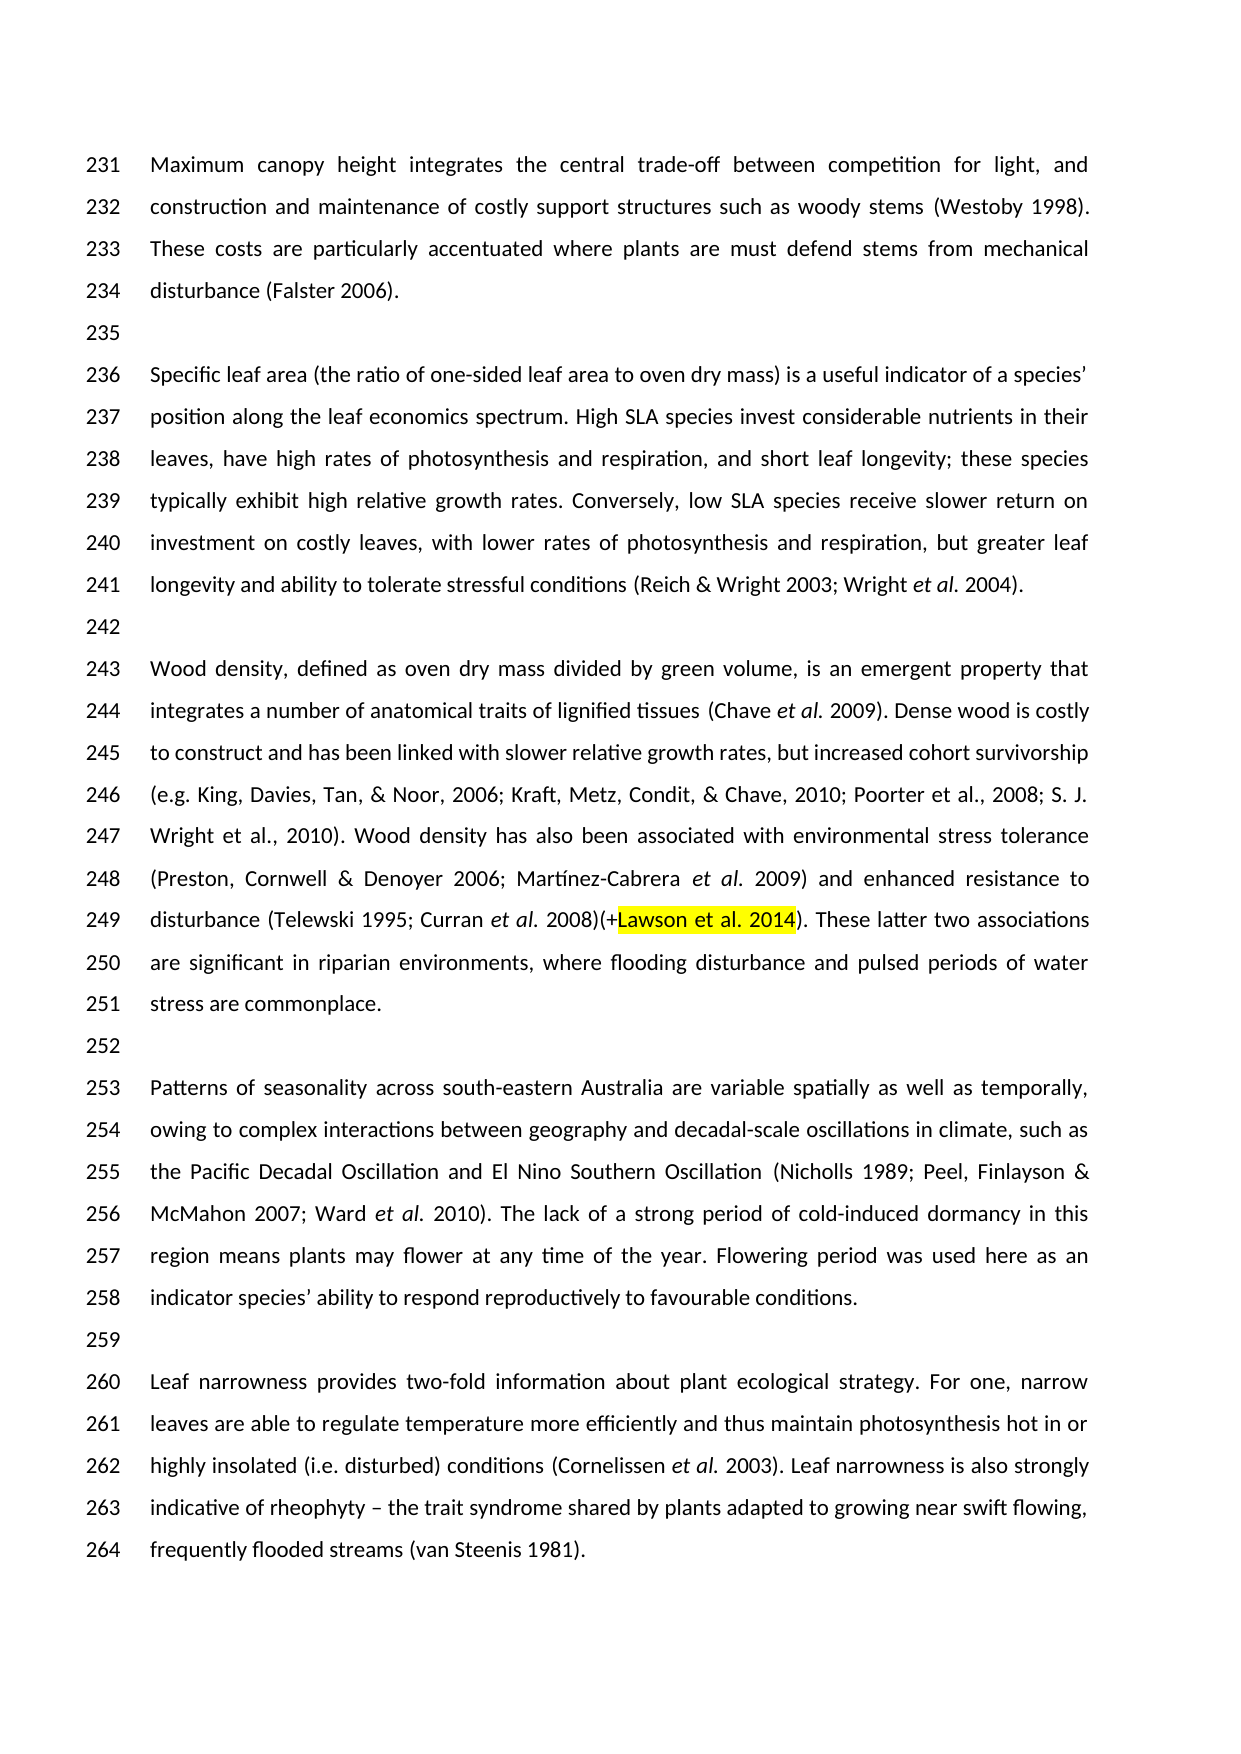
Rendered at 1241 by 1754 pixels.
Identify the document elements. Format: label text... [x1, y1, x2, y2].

text Specific leaf area (the ratio of one-sided leaf area to oven dry mass) is a useful indicator of a species’ position along the leaf economics spectrum. High SLA species invest considerable nutrients in their leaves, have high rates of photosynthesis and respiration, and short leaf longevity; these species typically exhibit high relative growth rates. Conversely, low SLA species receive slower return on investment on costly leaves, with lower rates of photosynthesis and respiration, but greater leaf longevity and ability to tolerate stressful conditions (Reich & Wright 2003; Wright et al. 2004). [150, 360, 1090, 598]
text Leaf narrowness provides two-fold information about plant ecological strategy. For one, narrow leaves are able to regulate temperature more efficiently and thus maintain photosynthesis hot in or highly insolated (i.e. disturbed) conditions (Cornelissen et al. 2003). Leaf narrowness is also strongly indicative of rheophyty – the trait syndrome shared by plants adapted to growing near swift flowing, frequently flooded streams (van Steenis 1981). [150, 1367, 1090, 1563]
text Maximum canopy height integrates the central trade-off between competition for light, and construction and maintenance of costly support structures such as woody stems (Westoby 1998). These costs are particularly accentuated where plants are must defend stems from mechanical disturbance (Falster 2006). [150, 150, 1090, 304]
text Patterns of seasonality across south-eastern Australia are variable spatially as well as temporally, owing to complex interactions between geography and decadal-scale oscillations in climate, such as the Pacific Decadal Oscillation and El Nino Southern Oscillation (Nicholls 1989; Peel, Finlayson & McMahon 2007; Ward et al. 2010). The lack of a strong period of cold-induced dormancy in this region means plants may flower at any time of the year. Flowering period was used here as an indicator species’ ability to respond reproductively to favourable conditions. [150, 1073, 1090, 1311]
text Wood density, defined as oven dry mass divided by green volume, is an emergent property that integrates a number of anatomical traits of lignified tissues (Chave et al. 2009). Dense wood is costly to construct and has been linked with slower relative growth rates, but increased cohort survivorship (e.g. King, Davies, Tan, & Noor, 2006; Kraft, Metz, Condit, & Chave, 2010; Poorter et al., 2008; S. J. Wright et al., 2010). Wood density has also been associated with environmental stress tolerance (Preston, Cornwell & Denoyer 2006; Martínez-Cabrera et al. 2009) and enhanced resistance to disturbance (Telewski 1995; Curran et al. 2008)(+Lawson et al. 2014). These latter two associations are significant in riparian environments, where flooding disturbance and pulsed periods of water stress are commonplace. [150, 654, 1090, 1018]
